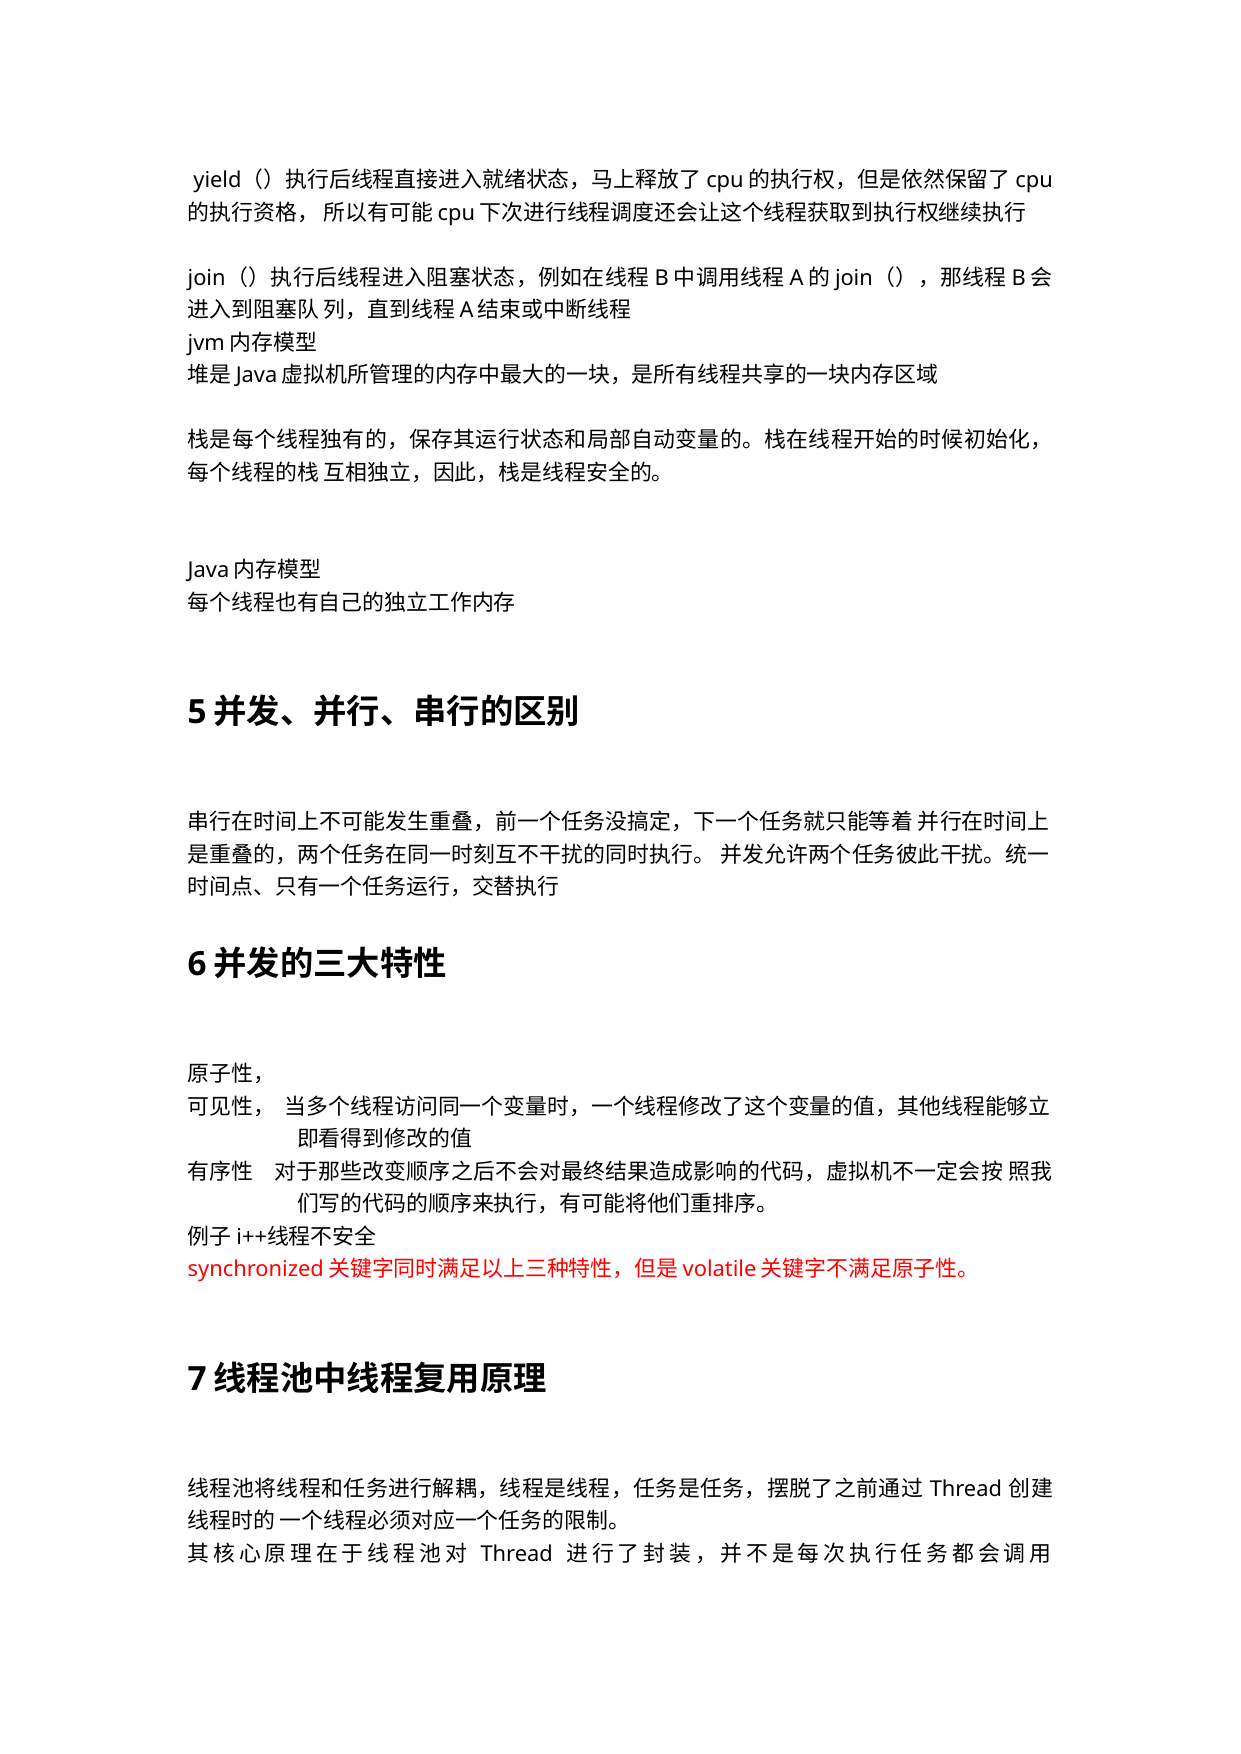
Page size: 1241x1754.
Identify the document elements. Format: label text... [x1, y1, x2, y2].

subtitle 7线程池中线程复用原理 [187, 1343, 1053, 1408]
text 栈是每个线程独有的，保存其运行状态和局部自动变量的。栈在线程开始的时候初始化，每个线程的栈 互相独立，因此，栈是线程安全的。 [187, 422, 1053, 487]
text 例子 i++线程不安全 [187, 1218, 1053, 1251]
text 每个线程也有自己的独立工作内存 [187, 584, 1053, 617]
subtitle 5并发、并行、串行的区别 [187, 677, 1053, 742]
text 串行在时间上不可能发生重叠，前一个任务没搞定，下一个任务就只能等着 并行在时间上是重叠的，两个任务在同一时刻互不干扰的同时执行。 并发允许两个任务彼此干扰。统一时间点、只有一个任务运行，交替执行 [187, 804, 1053, 901]
text 可见性， 当多个线程访问同一个变量时，一个线程修改了这个变量的值，其他线程能够立即看得到修改的值 [187, 1088, 1053, 1153]
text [187, 1535, 1053, 1568]
subtitle 6并发的三大特性 [187, 928, 1053, 993]
text Java内存模型 [187, 552, 1053, 584]
text 有序性 对于那些改变顺序之后不会对最终结果造成影响的代码，虚拟机不一定会按 照我们写的代码的顺序来执行，有可能将他们重排序。 [187, 1153, 1053, 1218]
text 线程池将线程和任务进行解耦，线程是线程，任务是任务，摆脱了之前通过 Thread 创建线程时的 一个线程必须对应一个任务的限制。 [187, 1470, 1053, 1535]
text jvm内存模型 [187, 324, 1053, 357]
text 原子性， [187, 1056, 1053, 1088]
text yield（）执行后线程直接进入就绪状态，马上释放了cpu的执行权，但是依然保留了cpu的执行资格， 所以有可能cpu下次进行线程调度还会让这个线程获取到执行权继续执行 [187, 162, 1053, 227]
text synchronized关键字同时满足以上三种特性，但是volatile关键字不满足原子性。 [187, 1251, 1053, 1283]
text join（）执行后线程进入阻塞状态，例如在线程B中调用线程A的join（），那线程B会进入到阻塞队 列，直到线程A结束或中断线程 [187, 259, 1053, 324]
text 堆是Java虚拟机所管理的内存中最大的一块，是所有线程共享的一块内存区域 [187, 357, 1053, 389]
